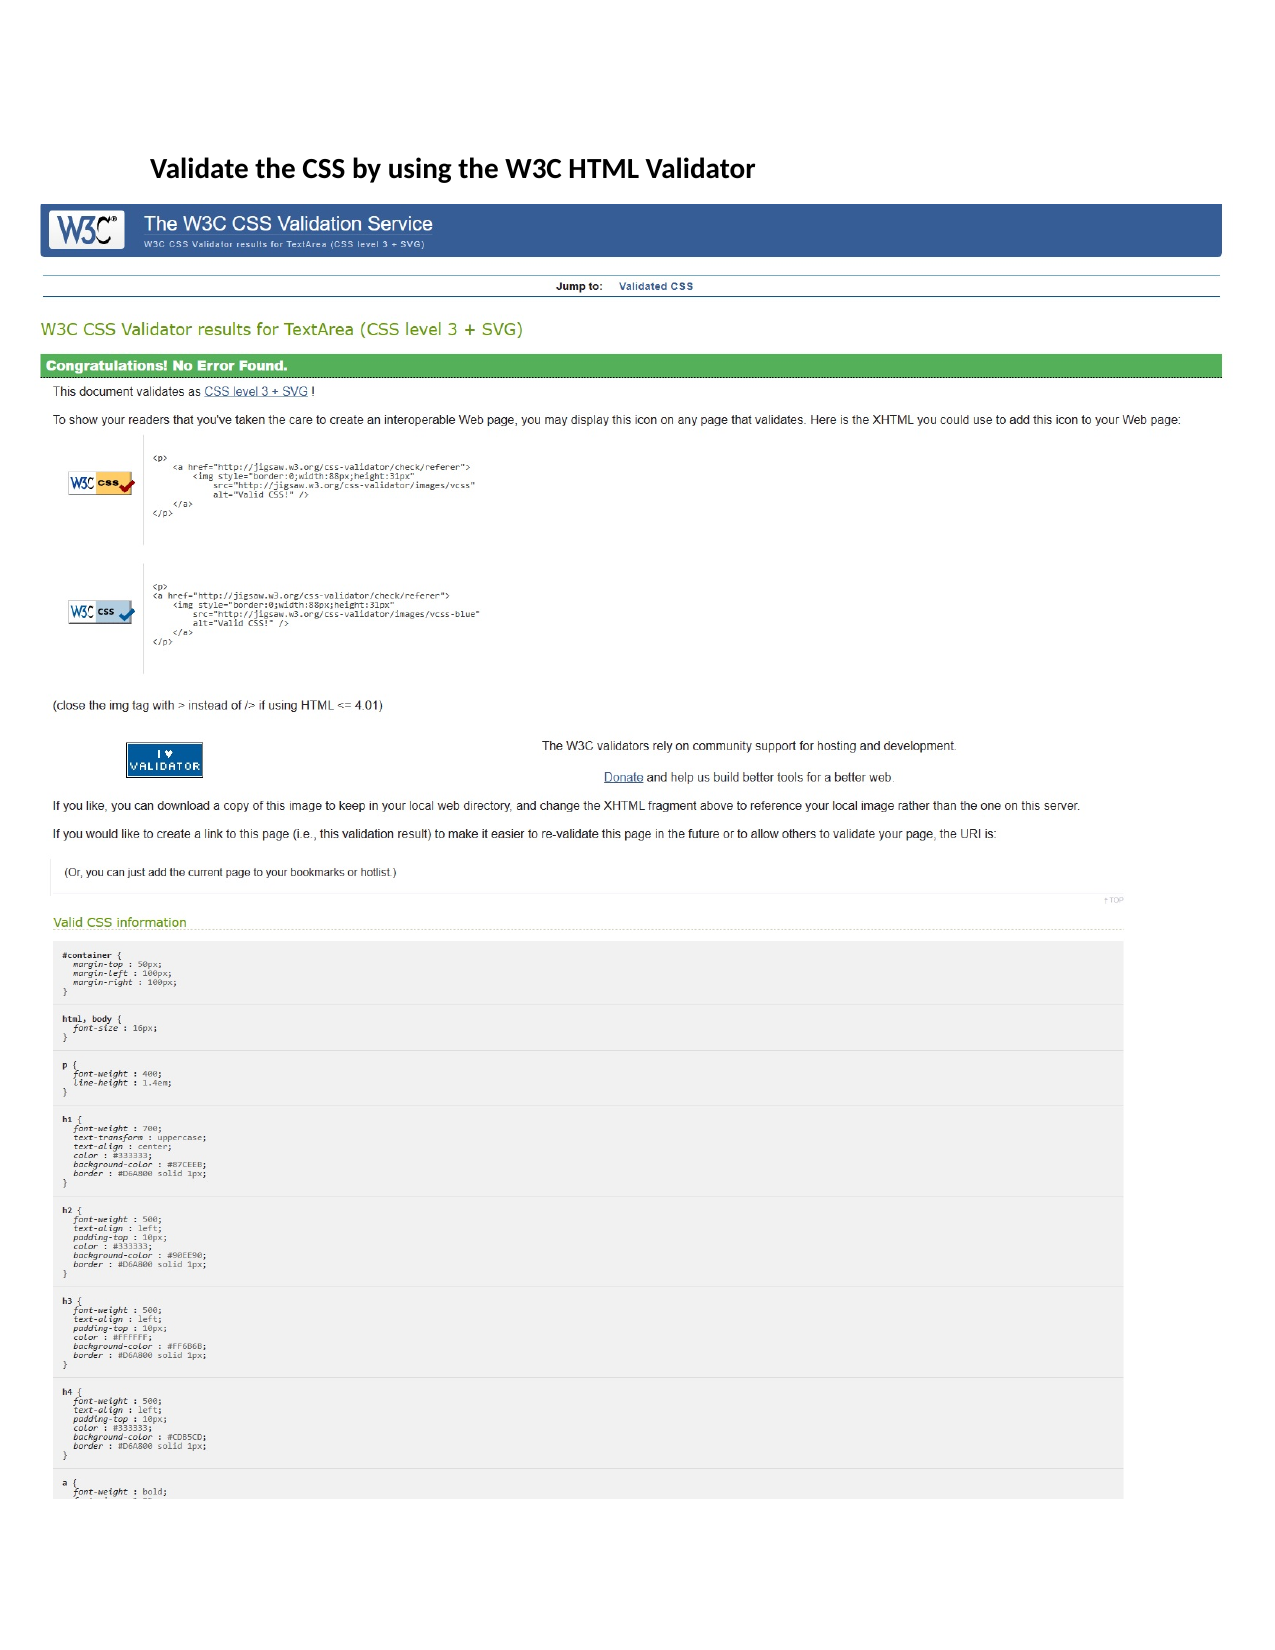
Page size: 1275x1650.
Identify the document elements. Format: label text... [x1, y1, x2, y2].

picture [34, 204, 1240, 1499]
text Validate the CSS by using the W3C HTML Validator [150, 150, 1125, 186]
